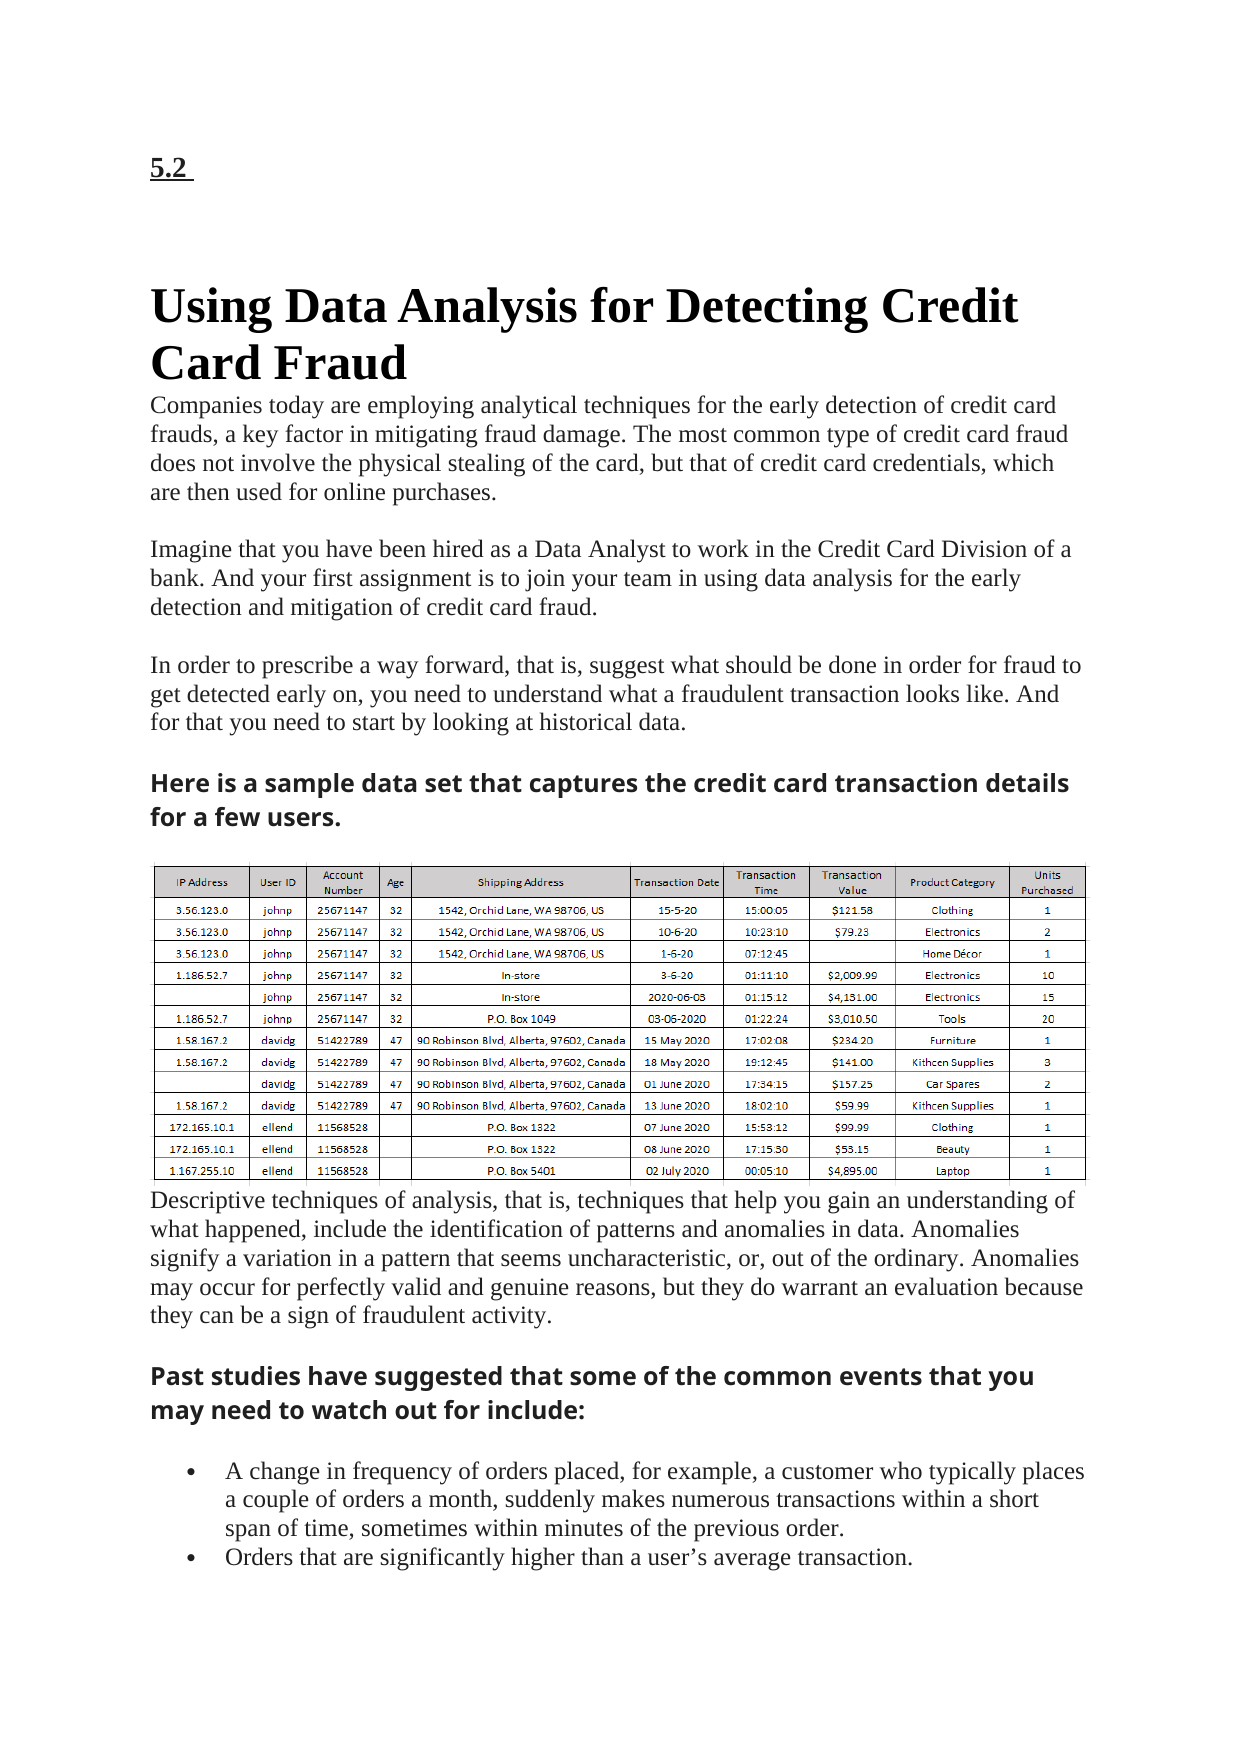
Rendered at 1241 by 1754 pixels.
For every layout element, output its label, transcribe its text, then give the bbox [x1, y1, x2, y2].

text Imagine that you have been hired as a Data Analyst to work in the Credit Card Division of a bank. And your first assignment is to join your team in using data analysis for the early detection and mitigation of credit card fraud. [150, 534, 1090, 621]
text Using Data Analysis for Detecting Credit Card Fraud [150, 275, 1090, 390]
picture [150, 862, 1091, 1186]
text In order to prescribe a way forward, that is, suggest what should be done in order for fraud to get detected early on, you need to understand what a fraudulent transaction looks like. And for that you need to start by looking at historical data. [150, 650, 1090, 736]
list A change in frequency of orders placed, for example, a customer who typically places a couple of orders a month, suddenly makes numerous transactions within a short span of time, sometimes within minutes of the previous order. [187, 1456, 1090, 1542]
text Here is a sample data set that captures the credit card transaction details for a few users. [150, 765, 1090, 833]
text Descriptive techniques of analysis, that is, techniques that help you gain an understanding of what happened, include the identification of patterns and anomalies in data. Anomalies signify a variation in a pattern that seems uncharacteristic, or, out of the ordinary. Anomalies may occur for perfectly valid and genuine reasons, but they do warrant an evaluation because they can be a sign of fraudulent activity. [150, 1186, 1090, 1329]
text 5.2 [150, 150, 1090, 183]
list Orders that are significantly higher than a user’s average transaction. [187, 1542, 1090, 1571]
text Past studies have suggested that some of the common events that you may need to watch out for include: [150, 1358, 1090, 1427]
text Companies today are employing analytical techniques for the early detection of credit card frauds, a key factor in mitigating fraud damage. The most common type of credit card fraud does not involve the physical stealing of the card, but that of credit card credentials, which are then used for online purchases. [150, 390, 1090, 505]
